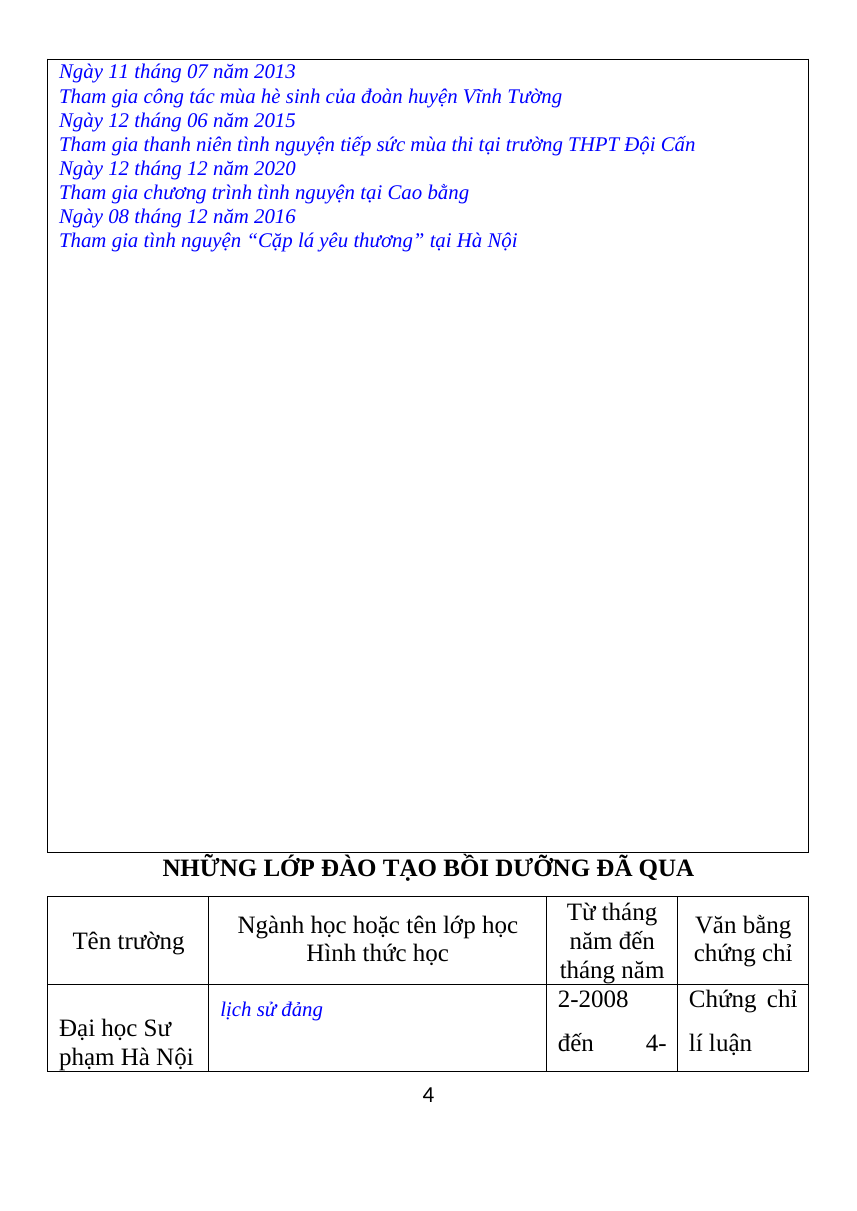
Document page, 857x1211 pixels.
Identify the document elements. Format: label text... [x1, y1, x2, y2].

table_header Tên trường [48, 897, 208, 983]
table_cell 2-2008 đến 4-2009 [547, 985, 677, 1071]
table_cell Chứng chỉ lí luận [678, 985, 808, 1071]
table_cell lịch sử đảng [209, 985, 546, 1071]
table_header Từ tháng năm đến tháng năm [547, 897, 677, 983]
table_header Ngành học hoặc tên lớp học Hình thức học [209, 897, 546, 983]
table_cell Đại học Sư phạm Hà Nội [48, 985, 208, 1071]
text NHỮNG LỚP ĐÀO TẠO BỒI DƯỠNG ĐÃ QUA [58, 853, 798, 882]
table_header Văn bằng chứng chỉ [678, 897, 808, 983]
